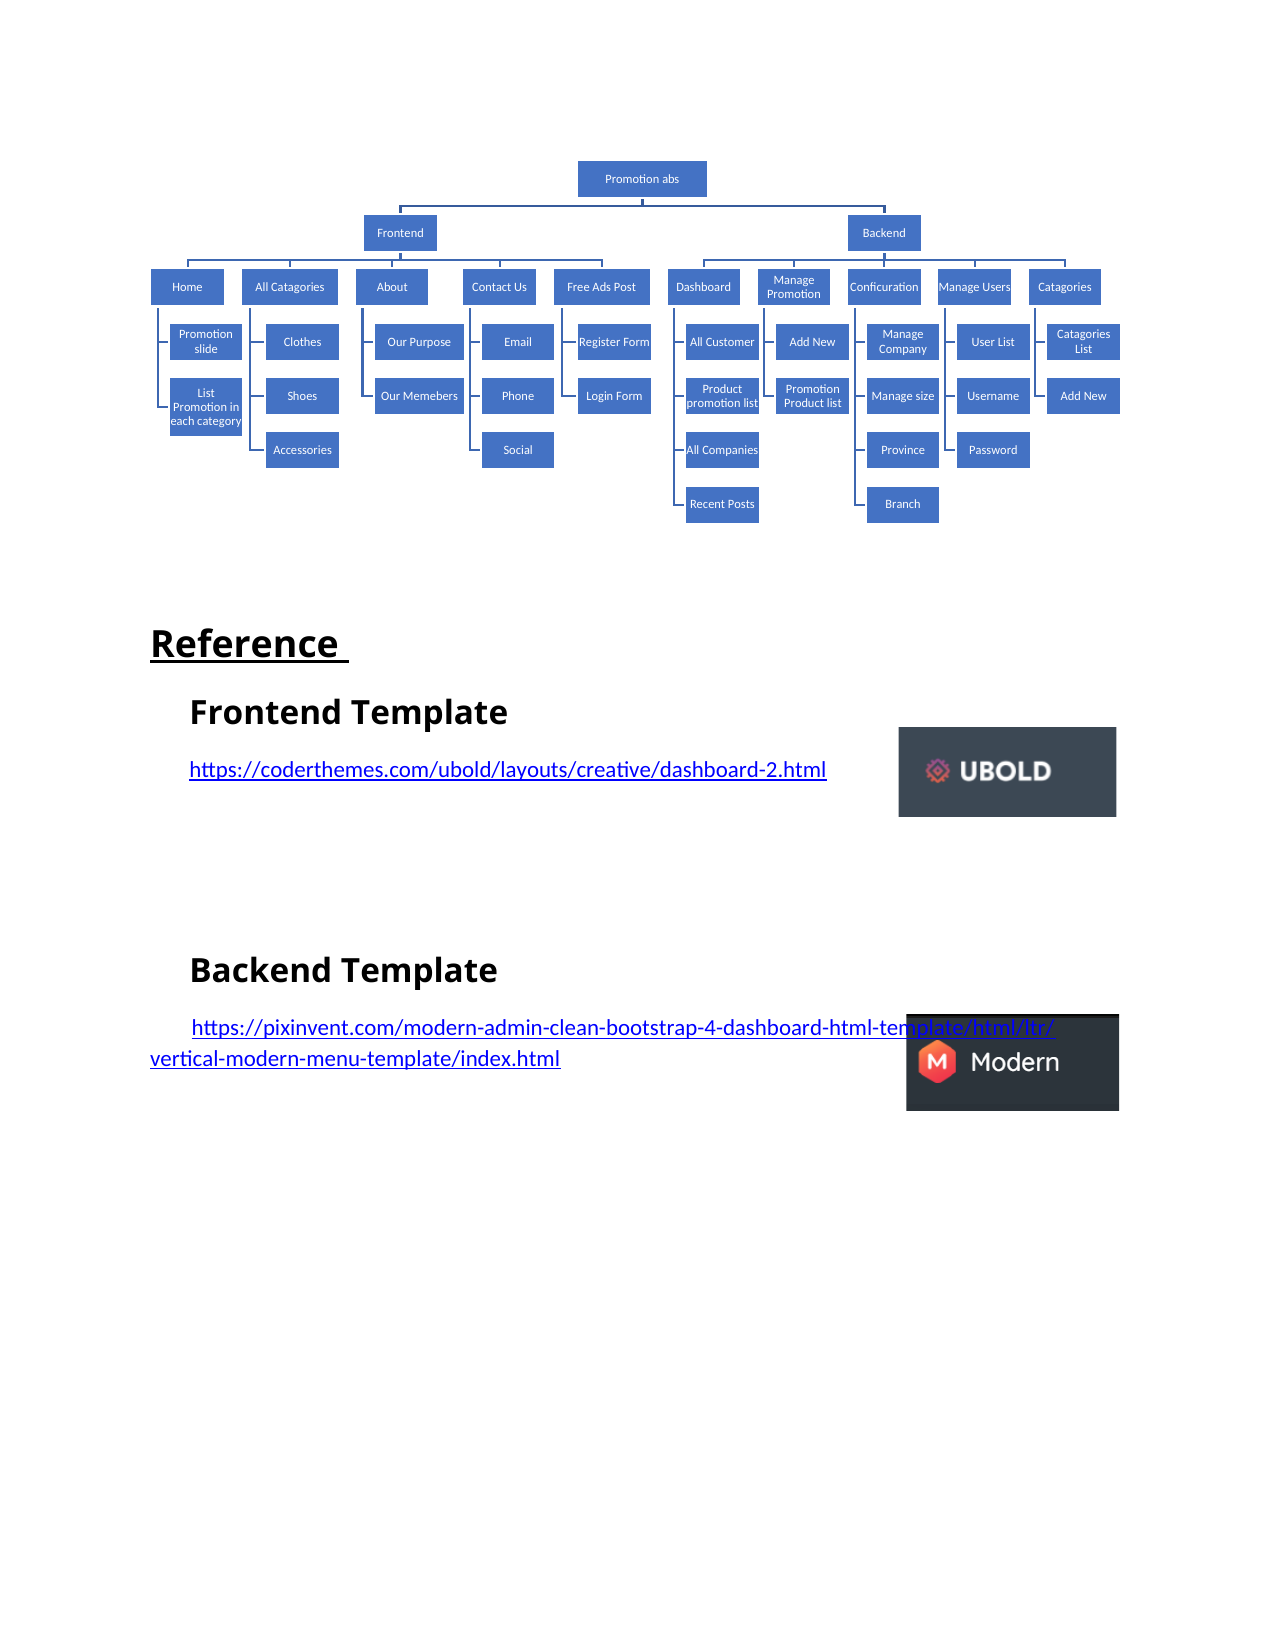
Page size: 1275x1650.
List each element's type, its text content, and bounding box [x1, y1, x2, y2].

picture [906, 1072, 1120, 1111]
text https://coderthemes.com/ubold/layouts/creative/dashboard-2.html [150, 755, 898, 783]
text Backend Template [150, 947, 1125, 993]
text https://pixinvent.com/modern-admin-clean-bootstrap-4-dashboard-html-template/html/ltr/vertical-modern-menu-template/index.html [150, 1013, 1125, 1072]
text Frontend Template [150, 689, 1125, 734]
picture [898, 727, 1117, 817]
text Reference [150, 617, 1125, 668]
